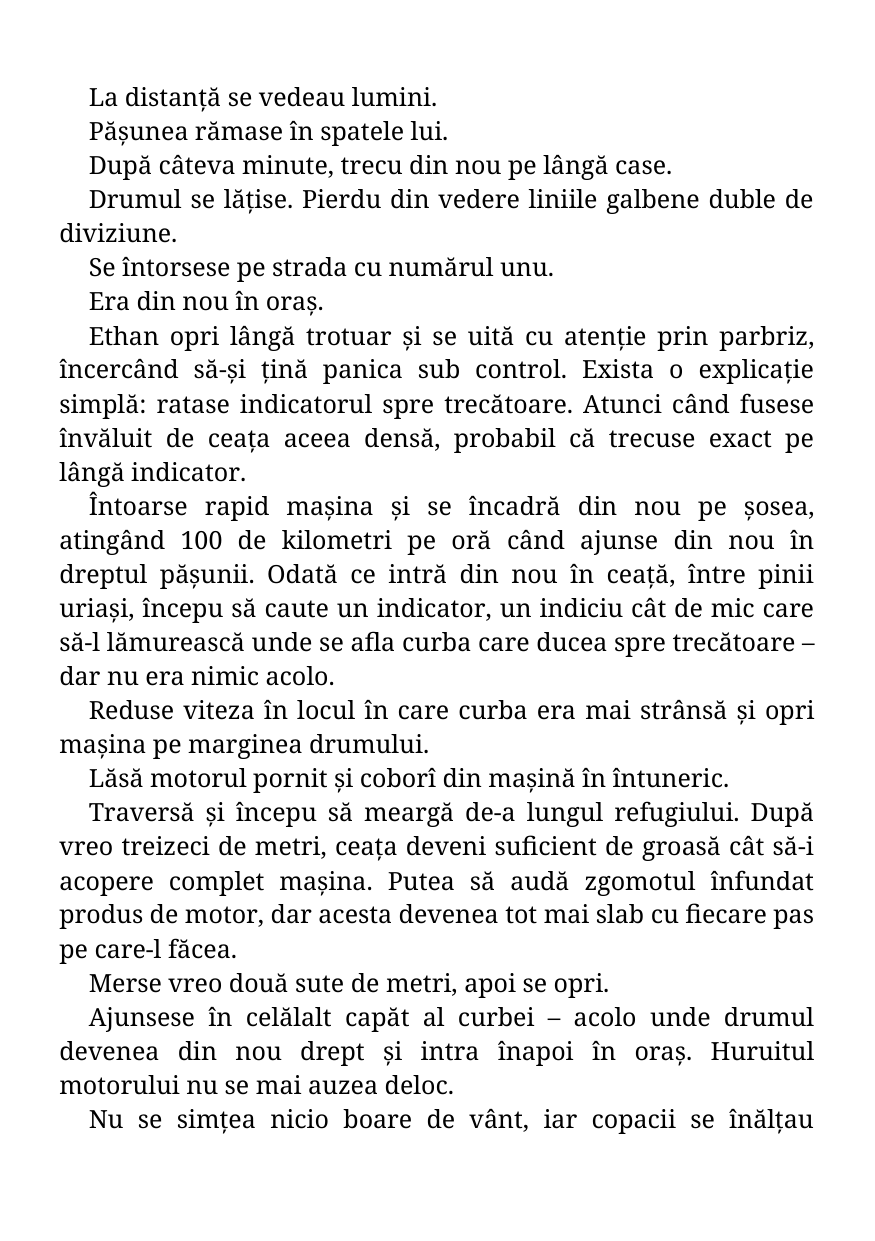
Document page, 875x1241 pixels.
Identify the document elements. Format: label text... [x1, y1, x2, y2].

text Reduse viteza în locul în care curba era mai strânsă şi opri maşina pe marginea drumului. [59, 693, 815, 761]
text Traversă şi începu să meargă de-a lungul refugiului. După vreo treizeci de metri, ceaţa deveni suficient de groasă cât să-i acopere complet maşina. Putea să audă zgomotul înfundat produs de motor, dar acesta devenea tot mai slab cu fiecare pas pe care-l făcea. [59, 795, 815, 965]
text Drumul se lăţise. Pierdu din vedere liniile galbene duble de diviziune. [59, 182, 815, 250]
text Ajunsese în celălalt capăt al curbei – acolo unde drumul devenea din nou drept şi intra înapoi în oraş. Huruitul motorului nu se mai auzea deloc. [59, 999, 815, 1102]
text Era din nou în oraş. [59, 284, 815, 318]
text Merse vreo două sute de metri, apoi se opri. [59, 965, 815, 999]
text După câteva minute, trecu din nou pe lângă case. [59, 148, 815, 182]
text Se întorsese pe strada cu numărul unu. [59, 250, 815, 284]
text Lăsă motorul pornit şi coborî din maşină în întuneric. [59, 761, 815, 795]
text Ethan opri lângă trotuar şi se uită cu atenţie prin parbriz, încercând să-şi ţină panica sub control. Exista o explicaţie simplă: ratase indicatorul spre trecătoare. Atunci când fusese învăluit de ceaţa aceea densă, probabil că trecuse exact pe lângă indicator. [59, 318, 815, 488]
text Întoarse rapid maşina şi se încadră din nou pe şosea, atingând 100 de kilometri pe oră când ajunse din nou în dreptul păşunii. Odată ce intră din nou în ceaţă, între pinii uriaşi, începu să caute un indicator, un indiciu cât de mic care să-l lămurească unde se afla curba care ducea spre trecătoare – dar nu era nimic acolo. [59, 488, 815, 693]
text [59, 1102, 815, 1136]
text Păşunea rămase în spatele lui. [59, 114, 815, 148]
text La distanţă se vedeau lumini. [59, 80, 815, 114]
